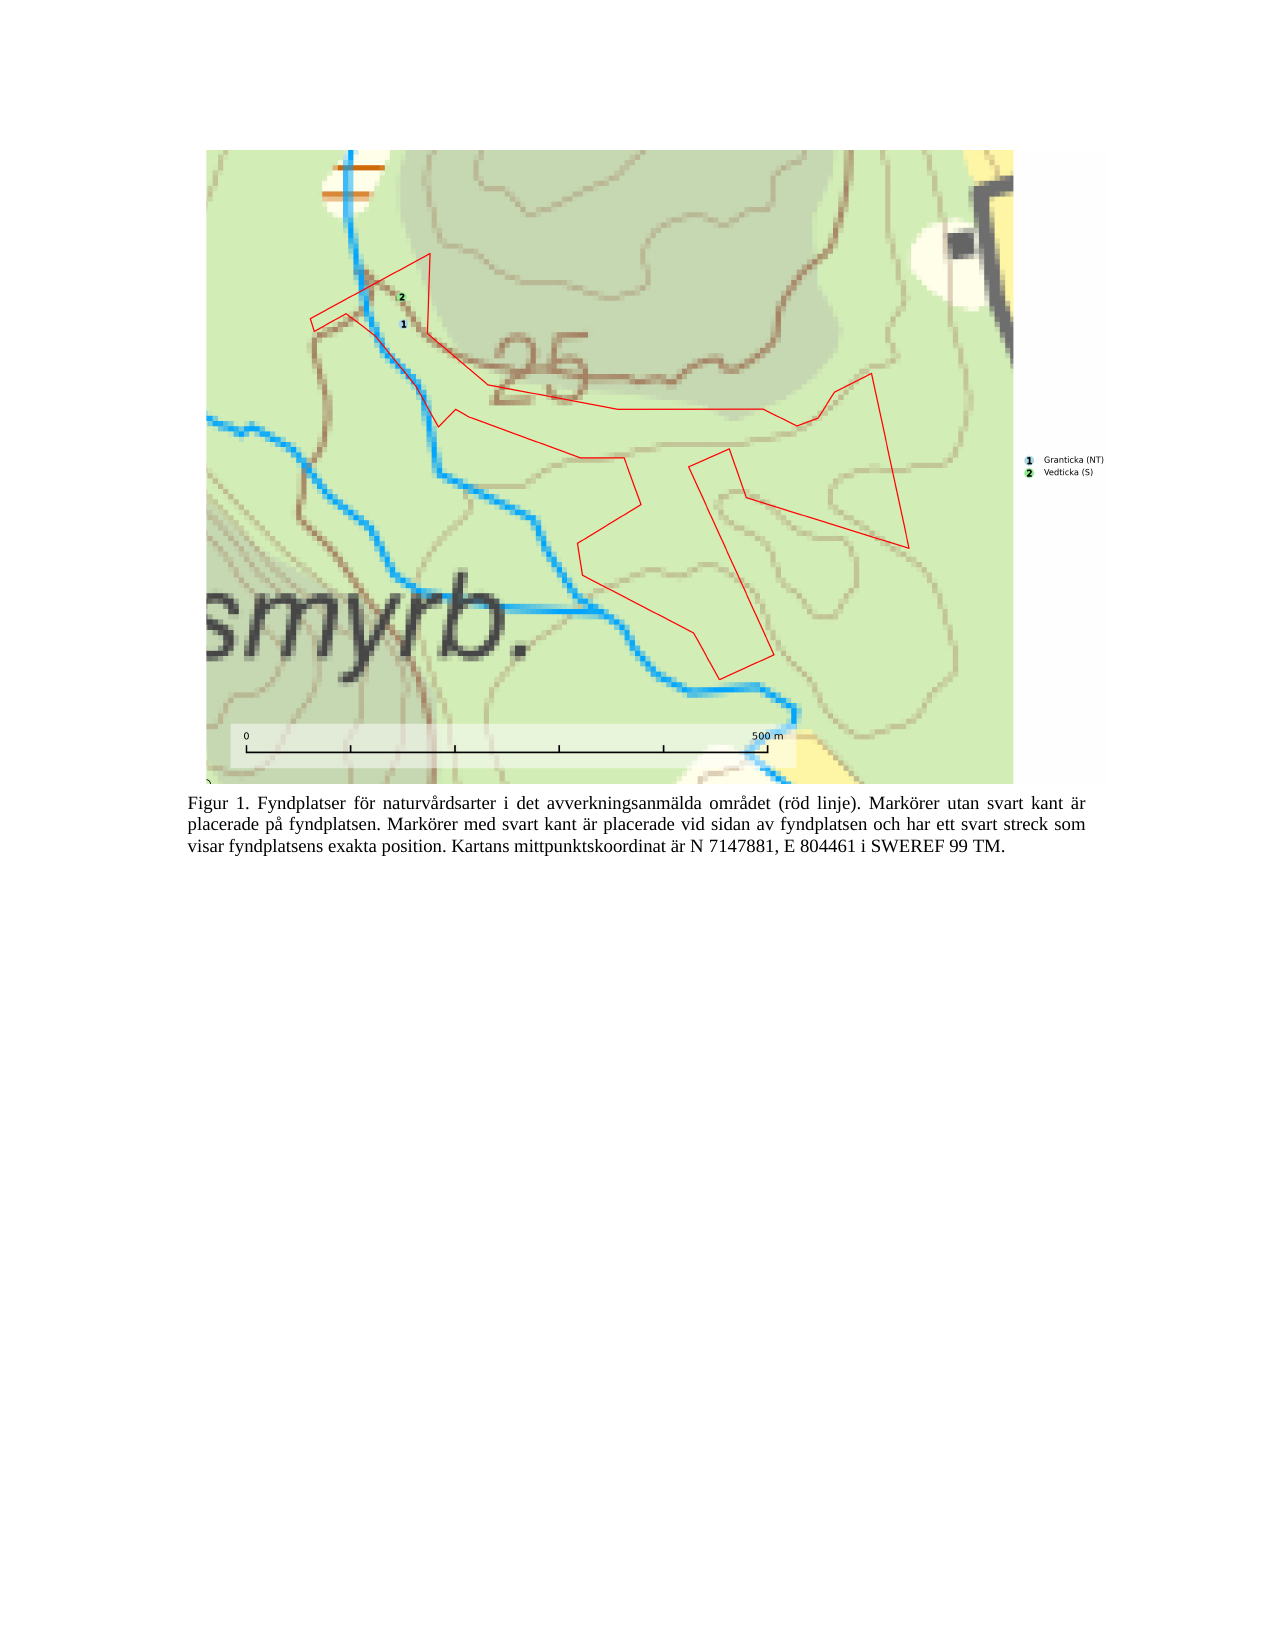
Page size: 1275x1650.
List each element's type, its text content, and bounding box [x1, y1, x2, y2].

text Figur 1. Fyndplatser för naturvårdsarter i det avverkningsanmälda området (röd linje). Markörer utan svart kant är placerade på fyndplatsen. Markörer med svart kant är placerade vid sidan av fyndplatsen och har ett svart streck som visar fyndplatsens exakta position. Kartans mittpunktskoordinat är N 7147881, E 804461 i SWEREF 99 TM. [187, 792, 1087, 856]
picture [206, 150, 1107, 784]
